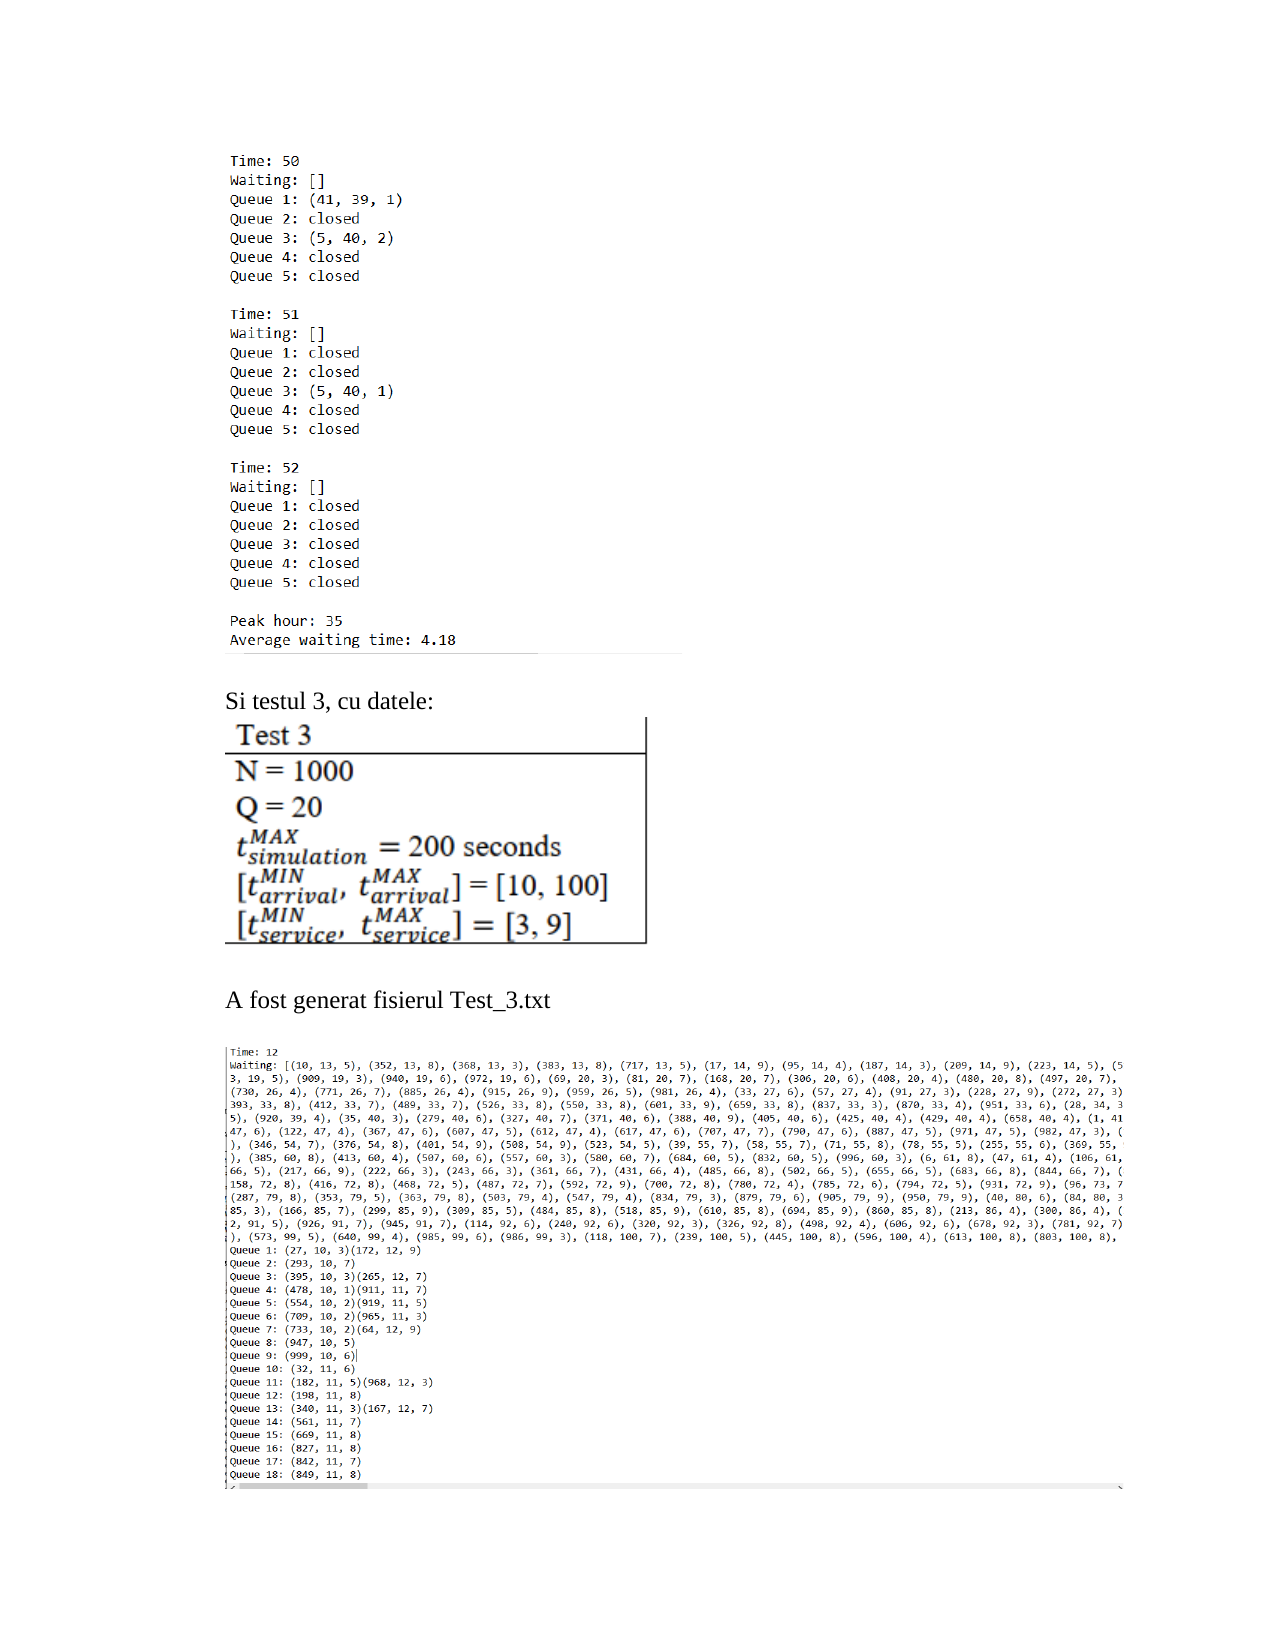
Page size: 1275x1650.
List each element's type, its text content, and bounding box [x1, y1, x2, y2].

list A fost generat fisierul Test_3.txt [225, 985, 1125, 1014]
picture [225, 717, 655, 952]
list Si testul 3, cu datele: [225, 686, 1125, 715]
picture [225, 150, 683, 654]
picture [225, 1047, 1124, 1489]
